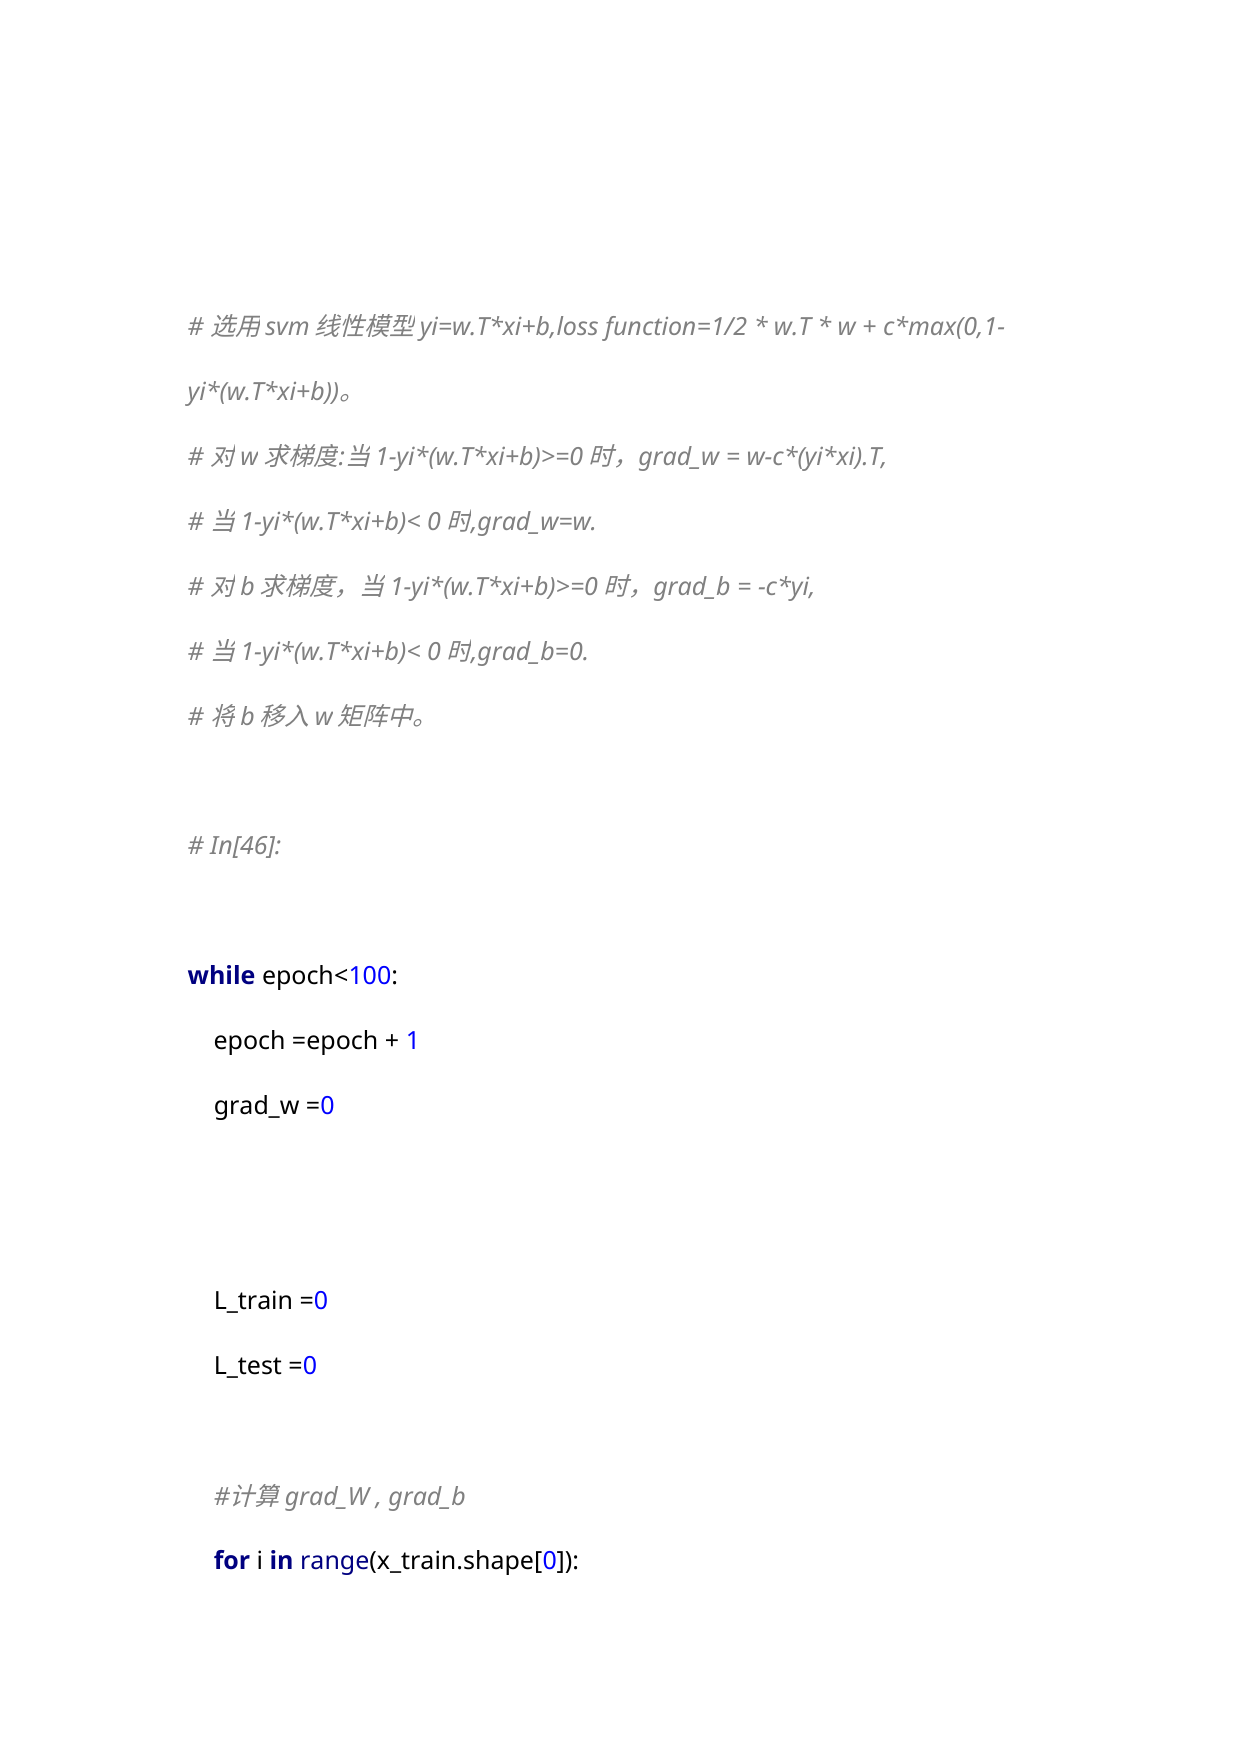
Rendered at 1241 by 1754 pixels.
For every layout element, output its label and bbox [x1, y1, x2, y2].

text [187, 682, 1053, 1592]
text [187, 162, 1053, 682]
